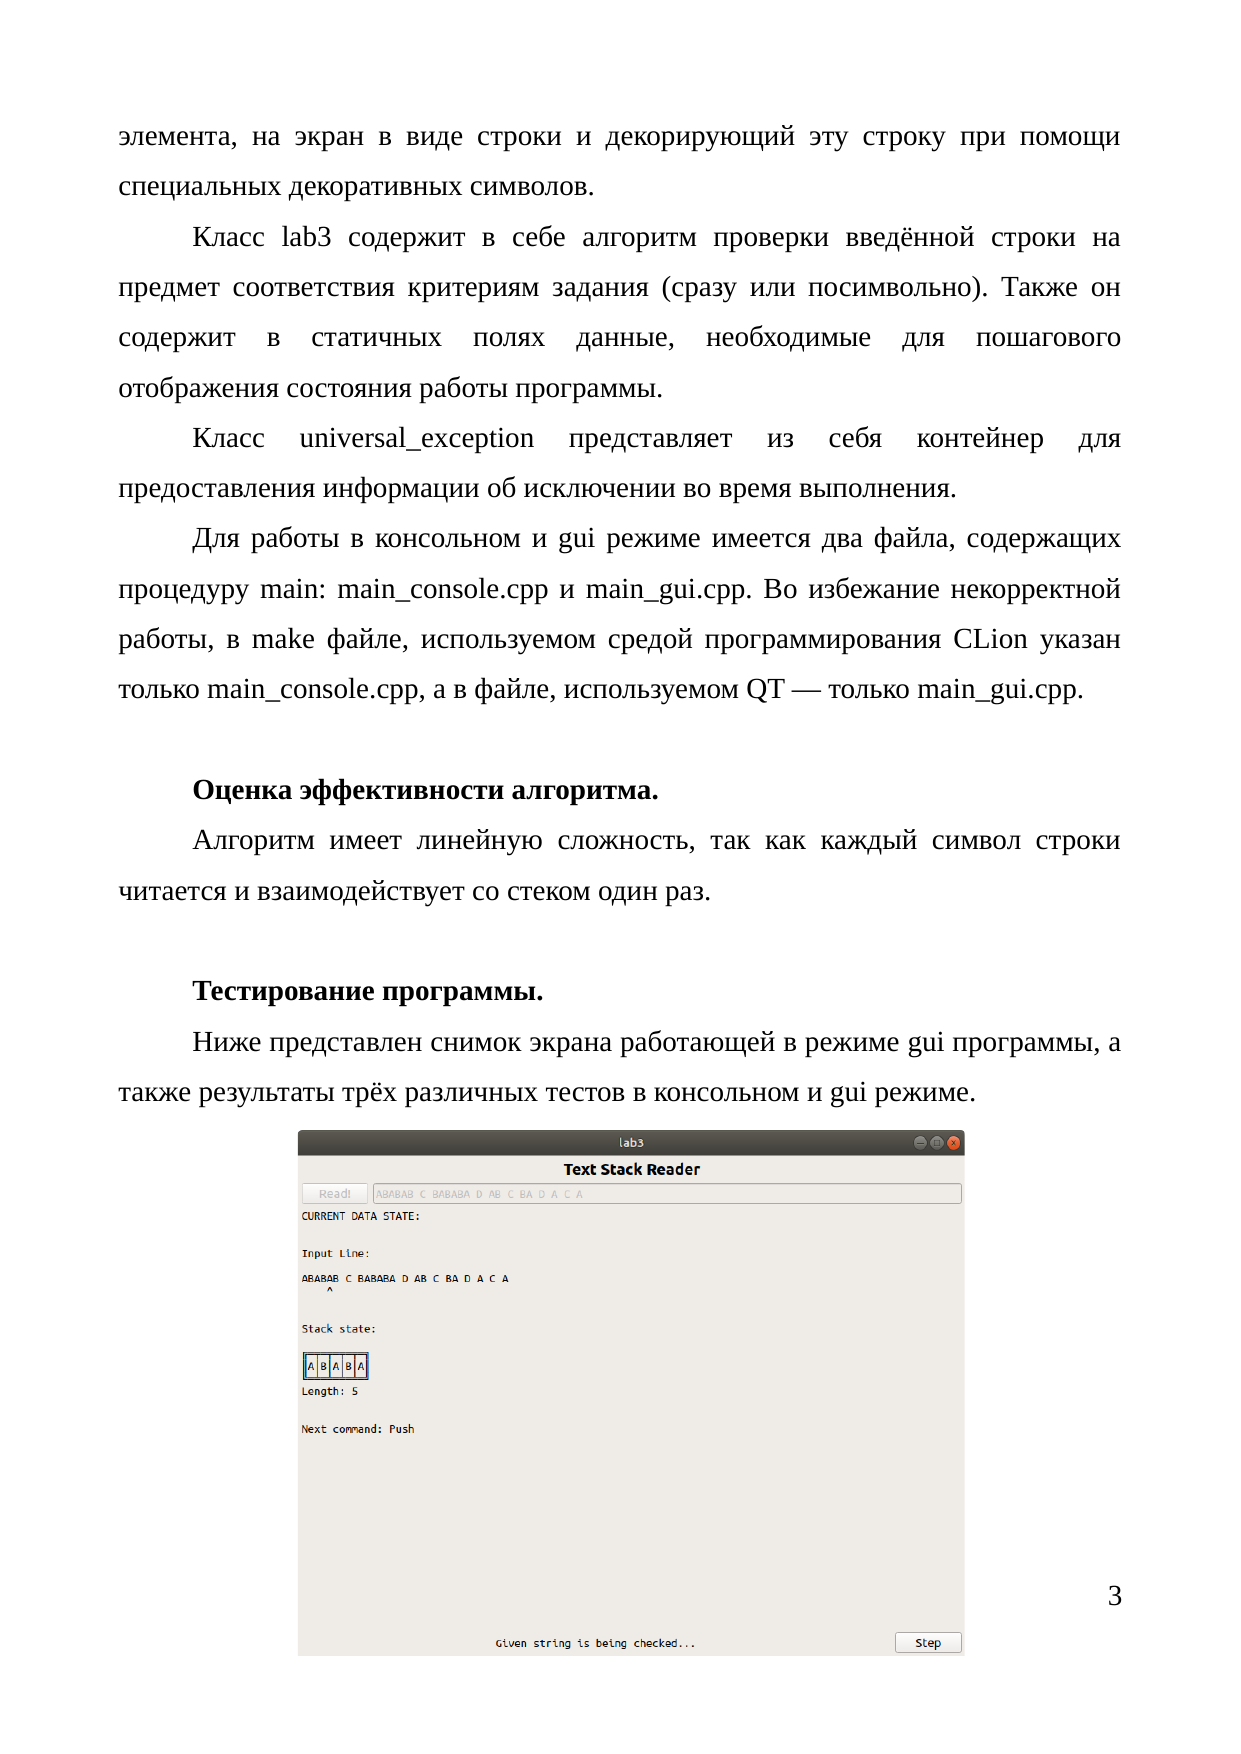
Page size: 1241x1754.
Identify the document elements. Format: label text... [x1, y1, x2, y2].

text Для работы в консольном и gui режиме имеется два файла, содержащих процедуру main: main_console.cpp и main_gui.cpp. Во избежание некорректной работы, в make файле, используемом средой программирования CLion указан только main_console.cpp, а в файле, используемом QT — только main_gui.cpp. [118, 521, 1122, 705]
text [118, 118, 1122, 202]
subtitle Оценка эффективности алгоритма. [118, 772, 1122, 806]
text Тестирование программы. [118, 973, 1122, 1007]
text Класс lab3 содержит в себе алгоритм проверки введённой строки на предмет соответствия критериям задания (сразу или посимвольно). Также он содержит в статичных полях данные, необходимые для пошагового отображения состояния работы программы. [118, 219, 1122, 403]
text Ниже представлен снимок экрана работающей в режиме gui программы, а также результаты трёх различных тестов в консольном и gui режиме. [118, 1024, 1122, 1108]
text Алгоритм имеет линейную сложность, так как каждый символ строки читается и взаимодействует со стеком один раз. [118, 822, 1122, 906]
text Класс universal_exception представляет из себя контейнер для предоставления информации об исключении во время выполнения. [118, 420, 1122, 504]
picture [297, 1130, 965, 1656]
